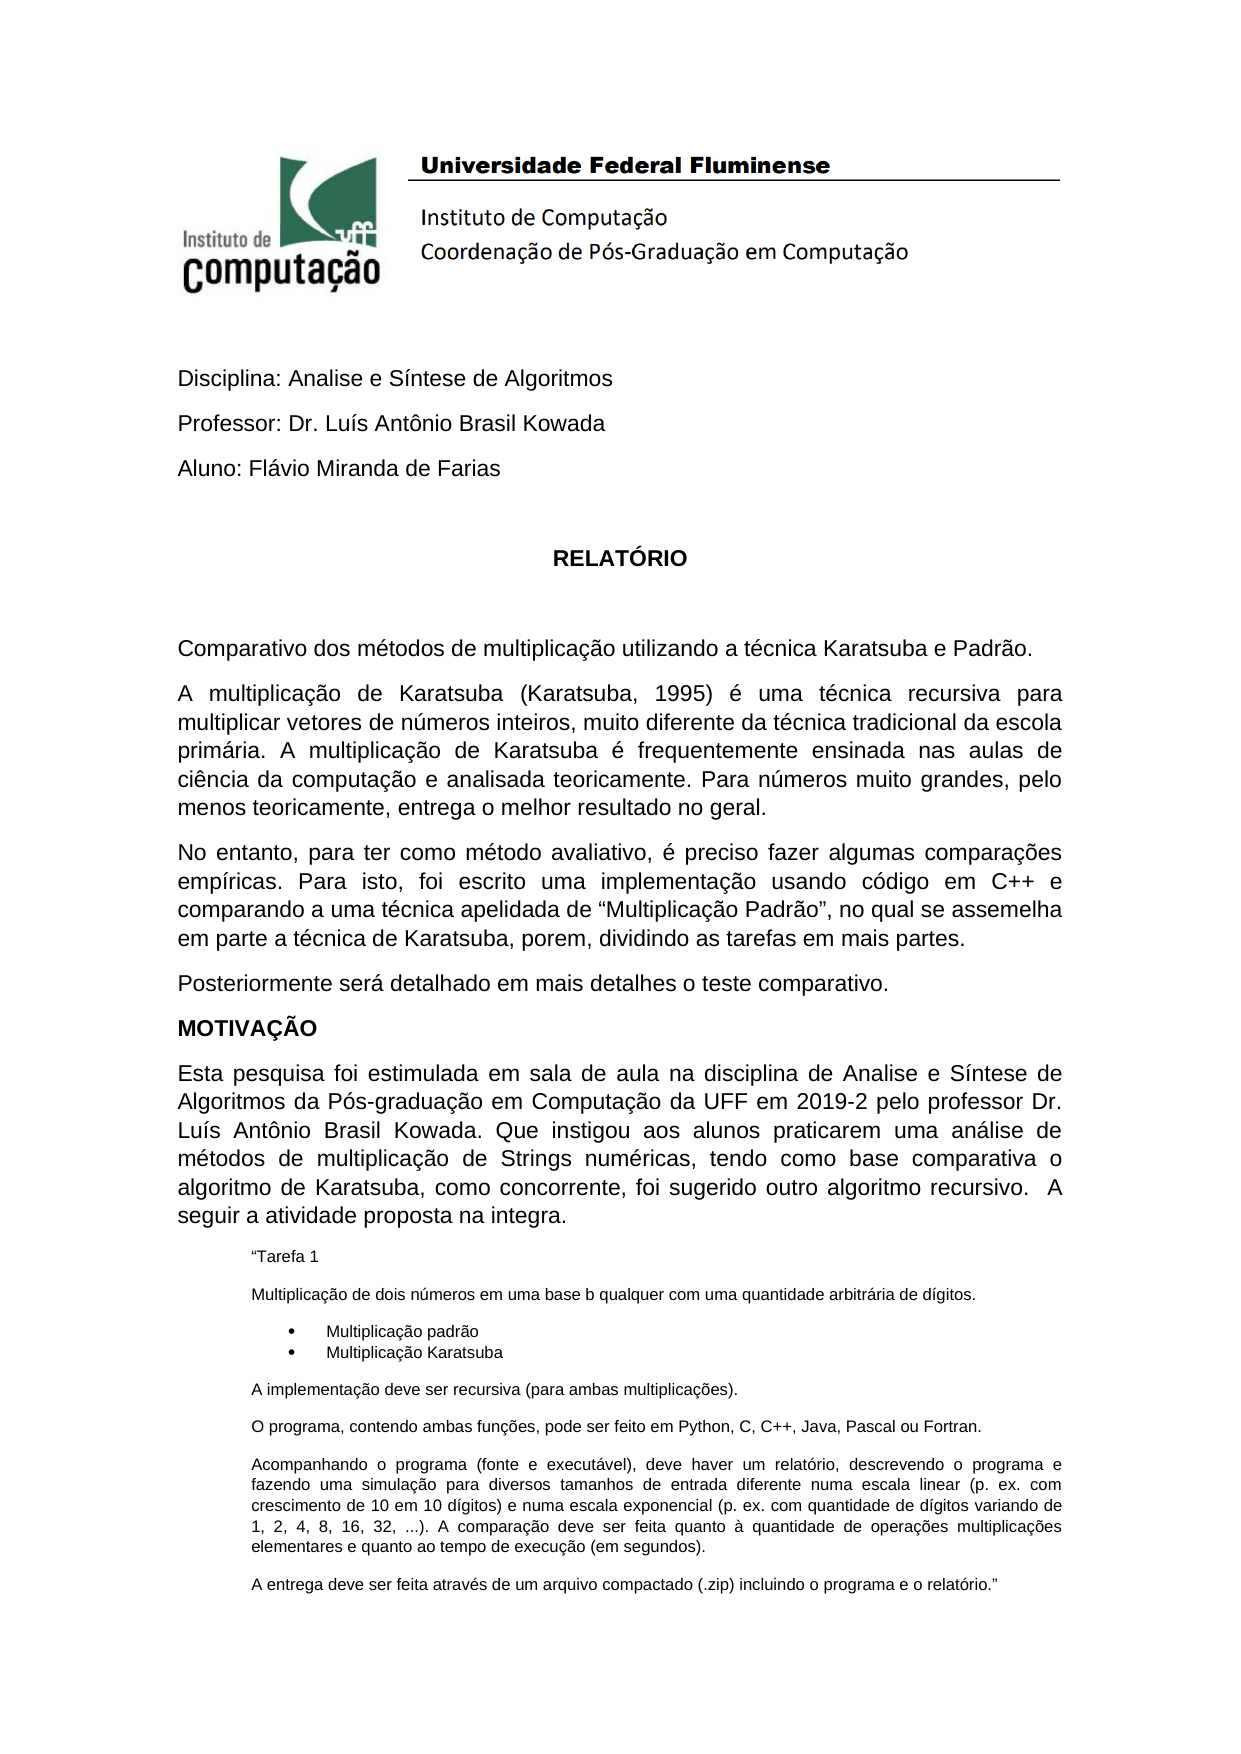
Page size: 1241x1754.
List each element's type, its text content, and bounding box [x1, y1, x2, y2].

text Acompanhando o programa (fonte e executável), deve haver um relatório, descrevendo o programa e fazendo uma simulação para diversos tamanhos de entrada diferente numa escala linear (p. ex. com crescimento de 10 em 10 dígitos) e numa escala exponencial (p. ex. com quantidade de dígitos variando de 1, 2, 4, 8, 16, 32, ...). A comparação deve ser feita quanto à quantidade de operações multiplicações elementares e quanto ao tempo de execução (em segundos). [251, 1454, 1063, 1556]
text A entrega deve ser feita através de um arquivo compactado (.zip) incluindo o programa e o relatório.” [251, 1574, 1063, 1593]
list Multiplicação Karatsuba [288, 1342, 1063, 1362]
text No entanto, para ter como método avaliativo, é preciso fazer algumas comparações empíricas. Para isto, foi escrito uma implementação usando código em C++ e comparando a uma técnica apelidada de “Multiplicação Padrão”, no qual se assemelha em parte a técnica de Karatsuba, porem, dividindo as tarefas em mais partes. [177, 839, 1063, 951]
text O programa, contendo ambas funções, pode ser feito em Python, C, C++, Java, Pascal ou Fortran. [251, 1417, 1063, 1436]
text Multiplicação de dois números em uma base b qualquer com uma quantidade arbitrária de dígitos. [251, 1284, 1063, 1304]
text MOTIVAÇÃO [177, 1015, 1063, 1041]
list Multiplicação padrão [288, 1322, 1063, 1341]
picture [177, 147, 1063, 301]
text Professor: Dr. Luís Antônio Brasil Kowada [177, 410, 1063, 436]
text “Tarefa 1 [251, 1247, 1063, 1266]
text A multiplicação de Karatsuba (Karatsuba, 1995) é uma técnica recursiva para multiplicar vetores de números inteiros, muito diferente da técnica tradicional da escola primária. A multiplicação de Karatsuba é frequentemente ensinada nas aulas de ciência da computação e analisada teoricamente. Para números muito grandes, pelo menos teoricamente, entrega o melhor resultado no geral. [177, 680, 1063, 821]
text Disciplina: Analise e Síntese de Algoritmos [177, 365, 1063, 391]
text Posteriormente será detalhado em mais detalhes o teste comparativo. [177, 970, 1063, 996]
text Aluno: Flávio Miranda de Farias [177, 455, 1063, 481]
text A implementação deve ser recursiva (para ambas multiplicações). [251, 1380, 1063, 1399]
text Esta pesquisa foi estimulada em sala de aula na disciplina de Analise e Síntese de Algoritmos da Pós-graduação em Computação da UFF em 2019-2 pelo professor Dr. Luís Antônio Brasil Kowada. Que instigou aos alunos praticarem uma análise de métodos de multiplicação de Strings numéricas, tendo como base comparativa o algoritmo de Karatsuba, como concorrente, foi sugerido outro algoritmo recursivo. A seguir a atividade proposta na integra. [177, 1060, 1063, 1228]
text RELATÓRIO [177, 545, 1063, 571]
text Comparativo dos métodos de multiplicação utilizando a técnica Karatsuba e Padrão. [177, 635, 1063, 662]
